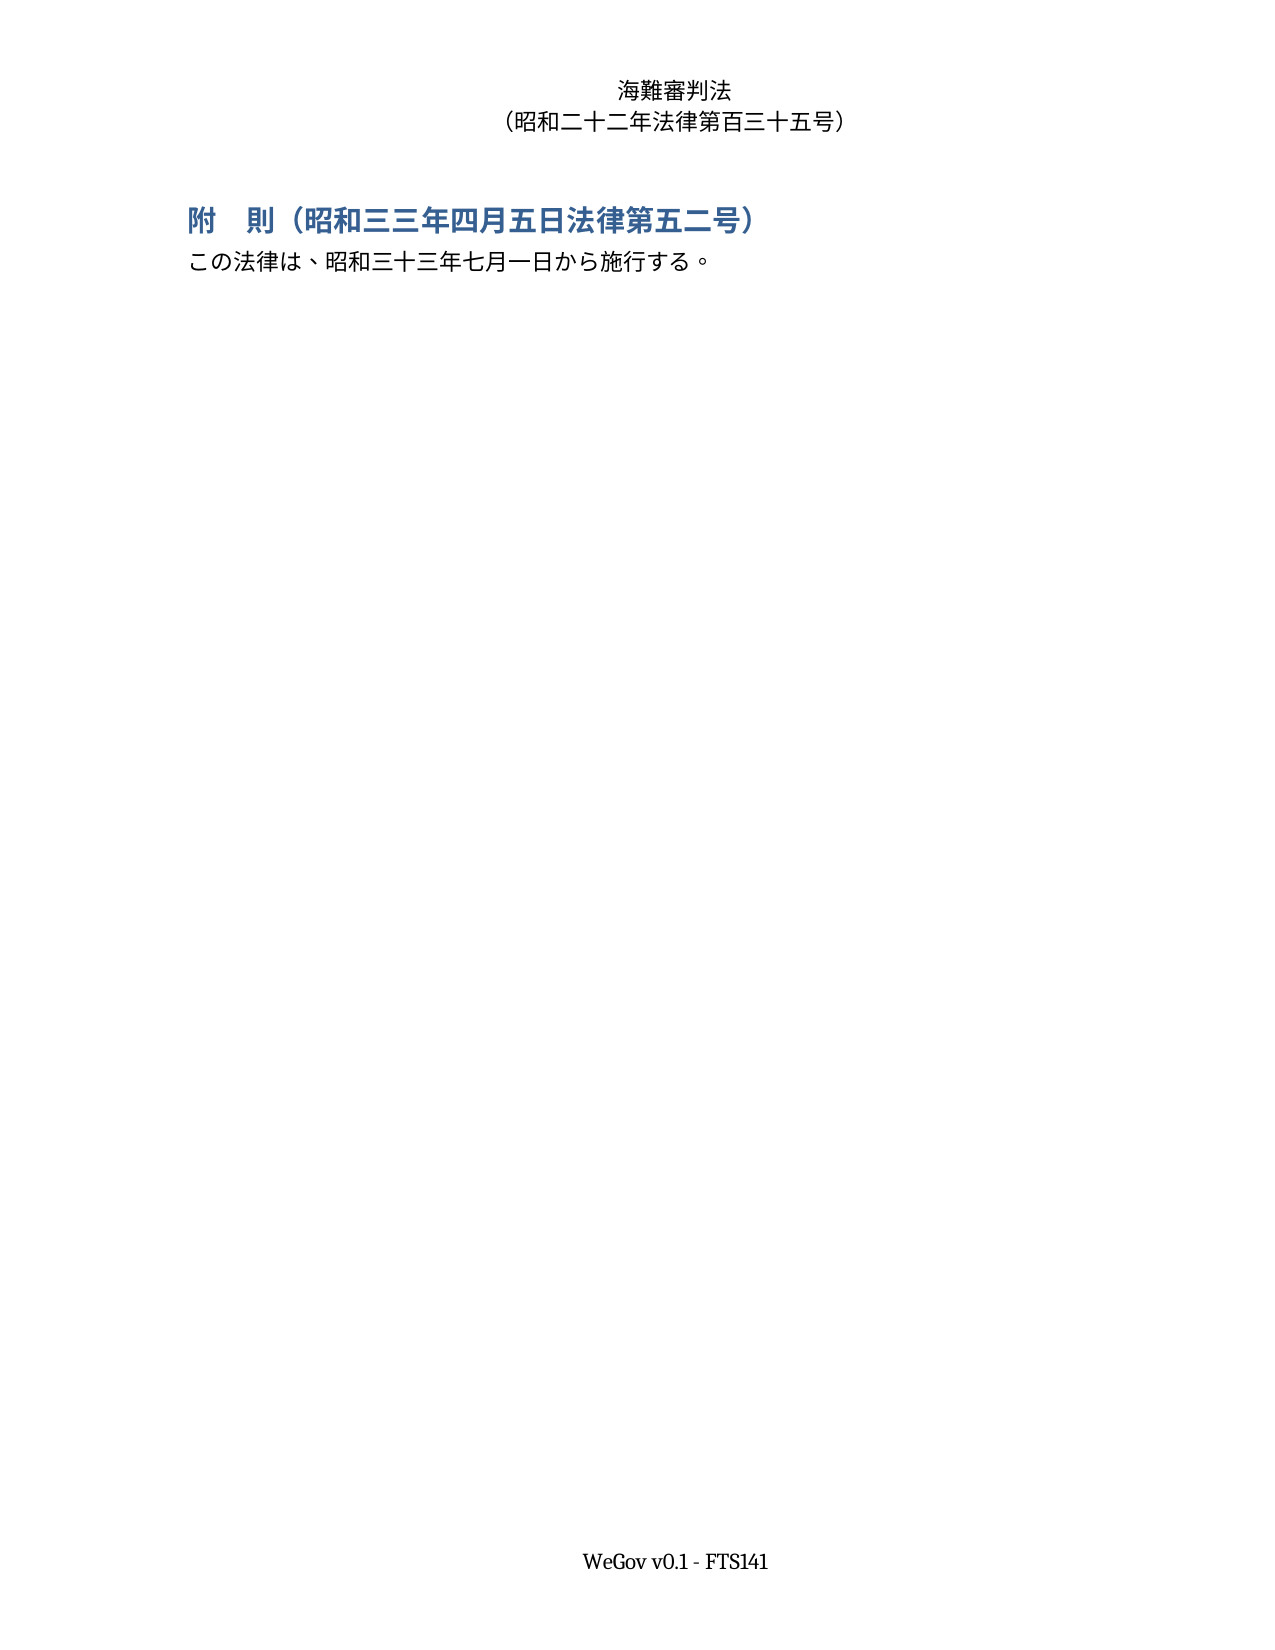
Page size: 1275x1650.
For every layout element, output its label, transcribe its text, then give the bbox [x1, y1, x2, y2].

subtitle 附 則（昭和三三年四月五日法律第五二号） [187, 200, 1087, 240]
text この法律は、昭和三十三年七月一日から施行する。 [187, 246, 1087, 277]
